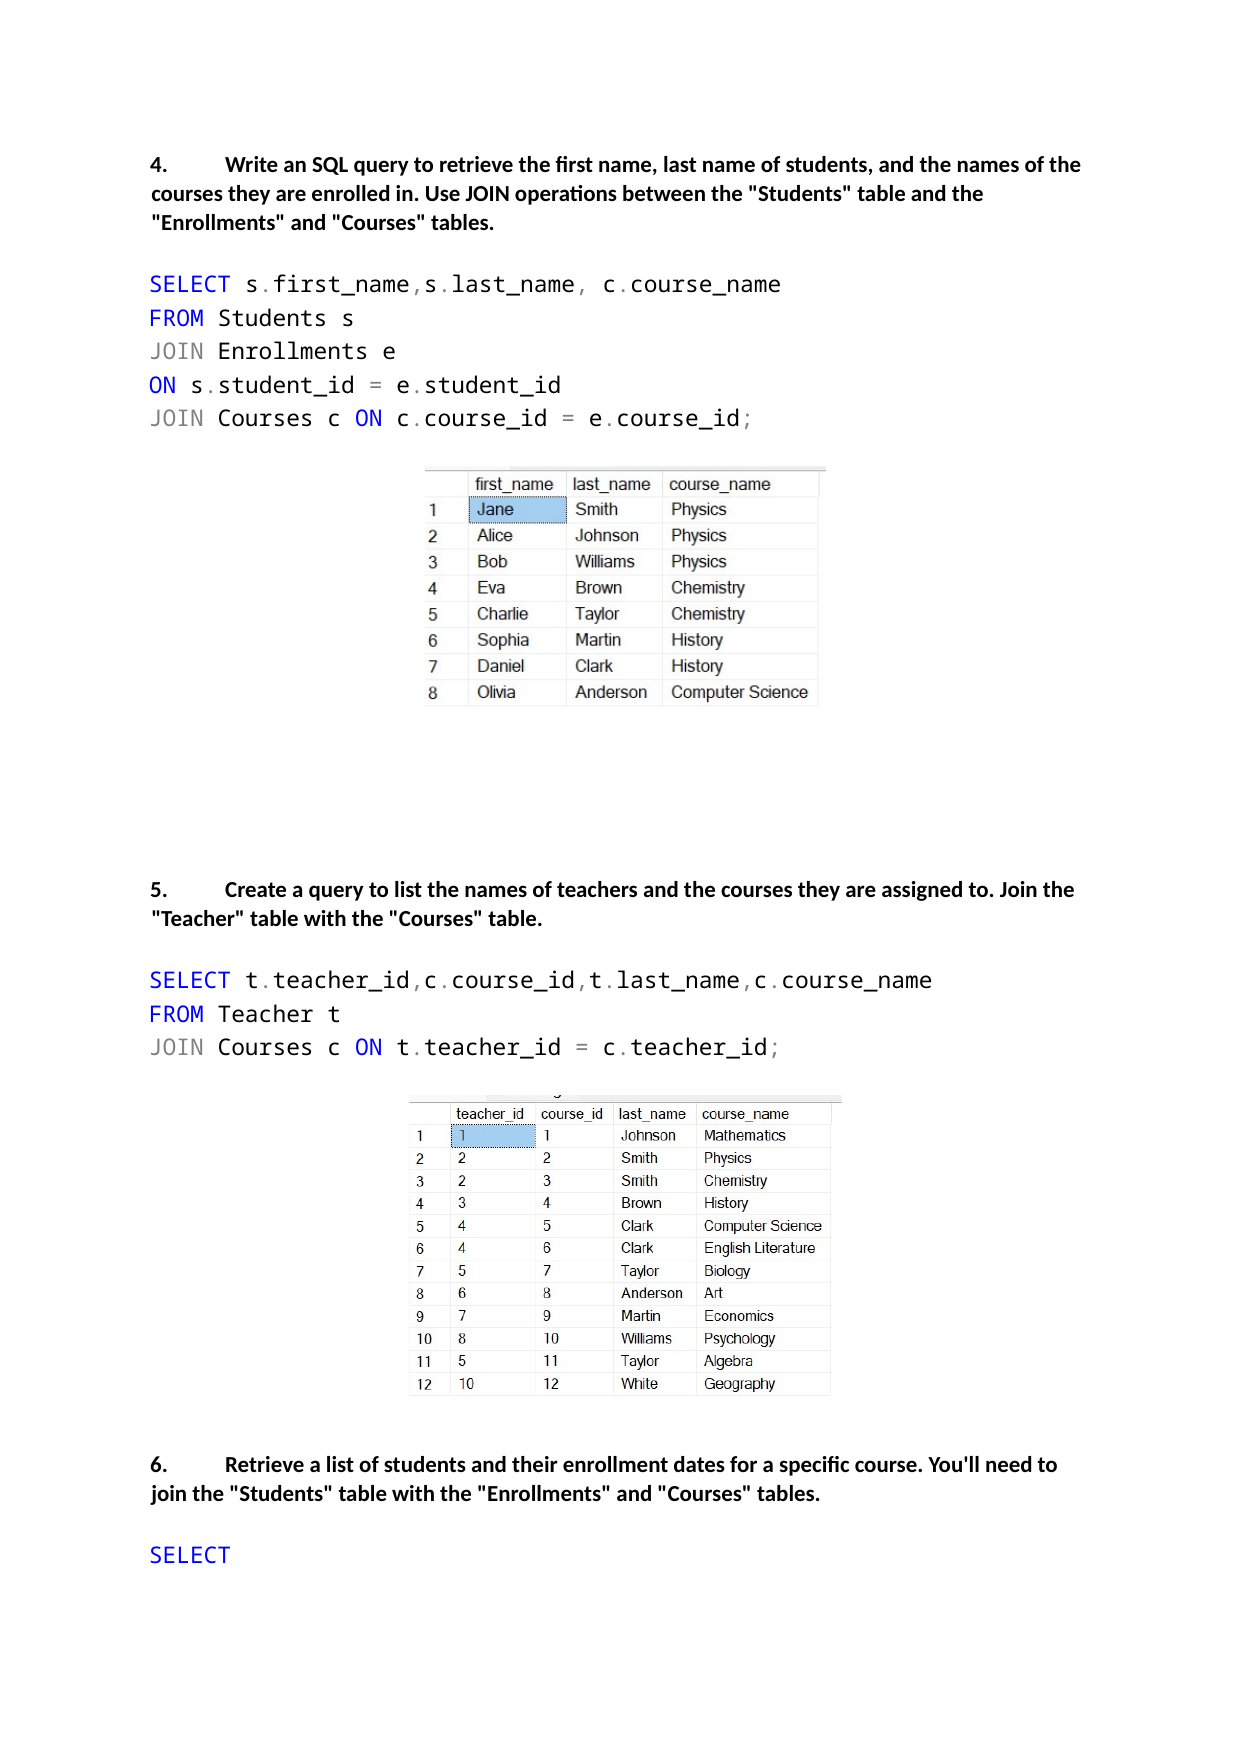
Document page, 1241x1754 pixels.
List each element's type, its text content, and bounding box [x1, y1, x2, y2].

text JOIN Courses c ON c.course_id = e.course_id; [148, 402, 1096, 434]
text SELECT s.first_name,s.last_name, c.course_name [148, 268, 1096, 299]
text SELECT t.teacher_id,c.course_id,t.last_name,c.course_name [148, 964, 1096, 995]
text ON s.student_id = e.student_id [148, 369, 1096, 400]
text JOIN Enrollments e [148, 335, 1096, 367]
list Retrieve a list of students and their enrollment dates for a specific course. You'll need to join the "Students" table with the "Enrollments" and "Courses" tables. [150, 1451, 1092, 1507]
picture [409, 1095, 842, 1417]
text FROM Students s [148, 302, 1096, 333]
list Create a query to list the names of teachers and the courses they are assigned to. Join the "Teacher" table with the "Courses" table. [150, 875, 1092, 932]
text FROM Teacher t [148, 998, 1096, 1029]
text SELECT [148, 1539, 1096, 1570]
text JOIN Courses c ON t.teacher_id = c.teacher_id; [148, 1031, 1096, 1062]
list Write an SQL query to retrieve the first name, last name of students, and the names of the courses they are enrolled in. Use JOIN operations between the "Students" table and the "Enrollments" and "Courses" tables. [150, 150, 1092, 236]
picture [425, 466, 827, 721]
